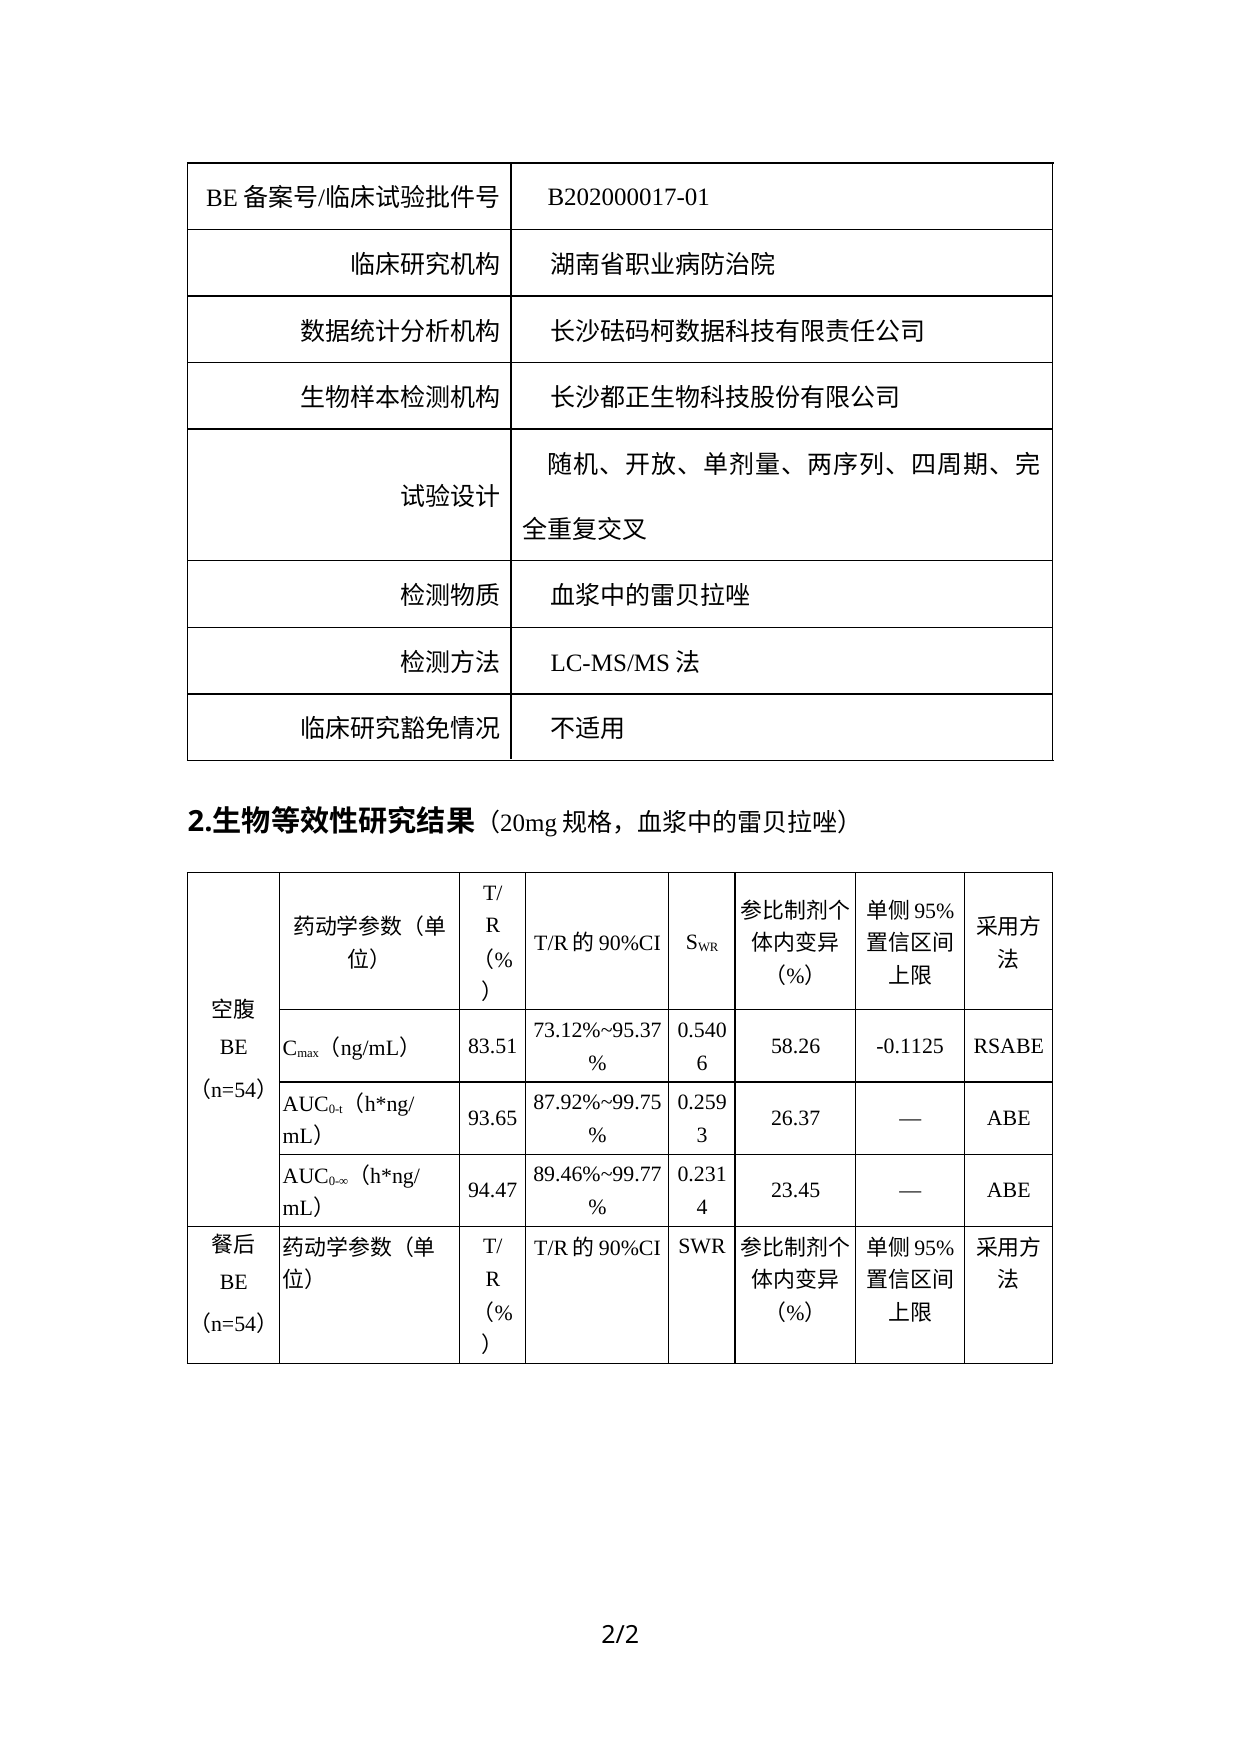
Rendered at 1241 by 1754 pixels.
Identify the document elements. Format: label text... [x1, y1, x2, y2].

table_cell 23.45 [736, 1155, 855, 1226]
table_cell 临床研究机构 [188, 230, 510, 295]
table_header T/R的90%CI [526, 873, 668, 1009]
table_cell 试验设计 [188, 430, 510, 560]
table_cell 随机、开放、单剂量、两序列、四周期、完全重复交叉 [512, 430, 1052, 560]
table_cell 参比制剂个体内变异（%） [736, 1227, 855, 1363]
table_cell 不适用 [512, 695, 1052, 759]
table_cell 58.26 [736, 1010, 855, 1081]
table_header 药动学参数（单位） [280, 873, 459, 1009]
table_cell T/R（%） [460, 1227, 525, 1363]
table_cell 0.2593 [669, 1083, 734, 1153]
table_cell 0.2314 [669, 1155, 734, 1226]
table_cell T/R的90%CI [526, 1227, 668, 1363]
table_cell 26.37 [736, 1083, 855, 1153]
table_cell 89.46%~99.77% [526, 1155, 668, 1226]
table_cell BE备案号/临床试验批件号 [188, 164, 510, 228]
table_cell 数据统计分析机构 [188, 297, 510, 362]
table_cell 长沙砝码柯数据科技有限责任公司 [512, 297, 1052, 362]
table_cell Cmax（ng/mL） [280, 1010, 459, 1081]
table_cell LC-MS/MS法 [512, 628, 1052, 693]
table_cell SWR [669, 1227, 734, 1363]
table_header T/R（%） [460, 873, 525, 1009]
table_cell 湖南省职业病防治院 [512, 230, 1052, 295]
table_cell -0.1125 [856, 1010, 964, 1081]
table_header 采用方法 [965, 873, 1052, 1009]
table_cell 采用方法 [965, 1227, 1052, 1363]
table_header SWR [669, 873, 734, 1009]
table_cell 检测物质 [188, 561, 510, 626]
table_cell RSABE [965, 1010, 1052, 1081]
table_cell 93.65 [460, 1083, 525, 1153]
table_cell ABE [965, 1083, 1052, 1153]
table_cell 83.51 [460, 1010, 525, 1081]
table_cell 94.47 [460, 1155, 525, 1226]
table_cell — [856, 1155, 964, 1226]
table_cell 临床研究豁免情况 [188, 695, 510, 759]
table_cell 生物样本检测机构 [188, 363, 510, 428]
table_cell ABE [965, 1155, 1052, 1226]
table_cell 血浆中的雷贝拉唑 [512, 561, 1052, 626]
table_cell B202000017-01 [512, 164, 1052, 228]
table_cell 73.12%~95.37% [526, 1010, 668, 1081]
table_header 空腹 BE （n=54） [188, 873, 279, 1226]
table_cell 0.5406 [669, 1010, 734, 1081]
table_cell AUC0-∞（h*ng/mL） [280, 1155, 459, 1226]
table_cell 药动学参数（单位） [280, 1227, 459, 1363]
table_cell 餐后 BE （n=54） [188, 1227, 279, 1363]
table_cell 长沙都正生物科技股份有限公司 [512, 363, 1052, 428]
table_header 单侧95%置信区间上限 [856, 873, 964, 1009]
table_cell 单侧95%置信区间上限 [856, 1227, 964, 1363]
table_header 参比制剂个体内变异（%） [736, 873, 855, 1009]
table_cell — [856, 1083, 964, 1153]
table_cell 87.92%~99.75% [526, 1083, 668, 1153]
table_cell 检测方法 [188, 628, 510, 693]
table_cell AUC0-t（h*ng/mL） [280, 1083, 459, 1153]
text 2.生物等效性研究结果（20mg规格，血浆中的雷贝拉唑） [187, 786, 1053, 851]
